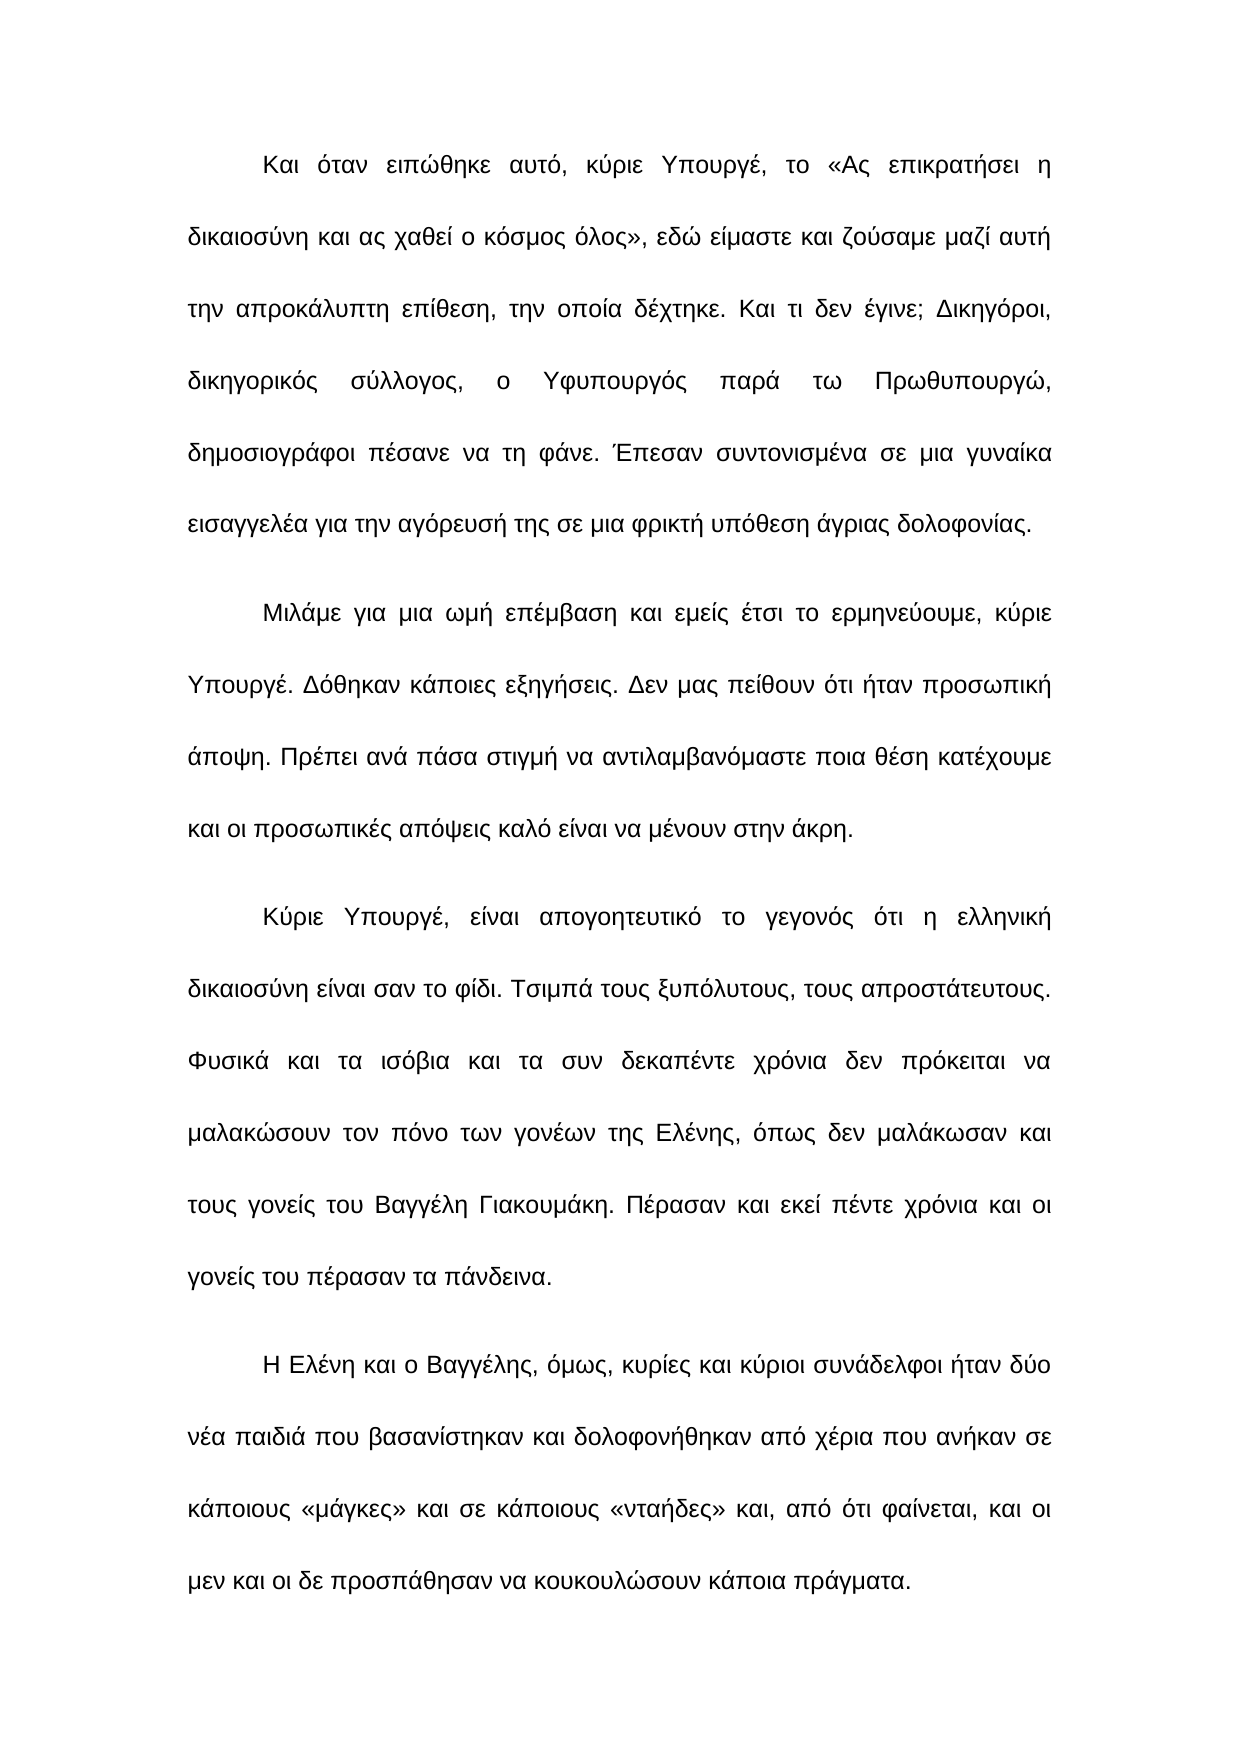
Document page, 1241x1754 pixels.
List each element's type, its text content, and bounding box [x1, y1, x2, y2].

text Και όταν ειπώθηκε αυτό, κύριε Υπουργέ, το «Ας επικρατήσει η δικαιοσύνη και ας χαθεί ο κόσμος όλος», εδώ είμαστε και ζούσαμε μαζί αυτή την απροκάλυπτη επίθεση, την οποία δέχτηκε. Και τι δεν έγινε; Δικηγόροι, δικηγορικός σύλλογος, ο Υφυπουργός παρά τω Πρωθυπουργώ, δημοσιογράφοι πέσανε να τη φάνε. Έπεσαν συντονισμένα σε μια γυναίκα εισαγγελέα για την αγόρευσή της σε μια φρικτή υπόθεση άγριας δολοφονίας. [187, 150, 1053, 538]
text Η Ελένη και ο Βαγγέλης, όμως, κυρίες και κύριοι συνάδελφοι ήταν δύο νέα παιδιά που βασανίστηκαν και δολοφονήθηκαν από χέρια που ανήκαν σε κάποιους «μάγκες» και σε κάποιους «νταήδες» και, από ότι φαίνεται, και οι μεν και οι δε προσπάθησαν να κουκουλώσουν κάποια πράγματα. [187, 1350, 1053, 1594]
text Μιλάμε για μια ωμή επέμβαση και εμείς έτσι το ερμηνεύουμε, κύριε Υπουργέ. Δόθηκαν κάποιες εξηγήσεις. Δεν μας πείθουν ότι ήταν προσωπική άποψη. Πρέπει ανά πάσα στιγμή να αντιλαμβανόμαστε ποια θέση κατέχουμε και οι προσωπικές απόψεις καλό είναι να μένουν στην άκρη. [187, 598, 1053, 842]
text Κύριε Υπουργέ, είναι απογοητευτικό το γεγονός ότι η ελληνική δικαιοσύνη είναι σαν το φίδι. Τσιμπά τους ξυπόλυτους, τους απροστάτευτους. Φυσικά και τα ισόβια και τα συν δεκαπέντε χρόνια δεν πρόκειται να μαλακώσουν τον πόνο των γονέων της Ελένης, όπως δεν μαλάκωσαν και τους γονείς του Βαγγέλη Γιακουμάκη. Πέρασαν και εκεί πέντε χρόνια και οι γονείς του πέρασαν τα πάνδεινα. [187, 902, 1053, 1290]
